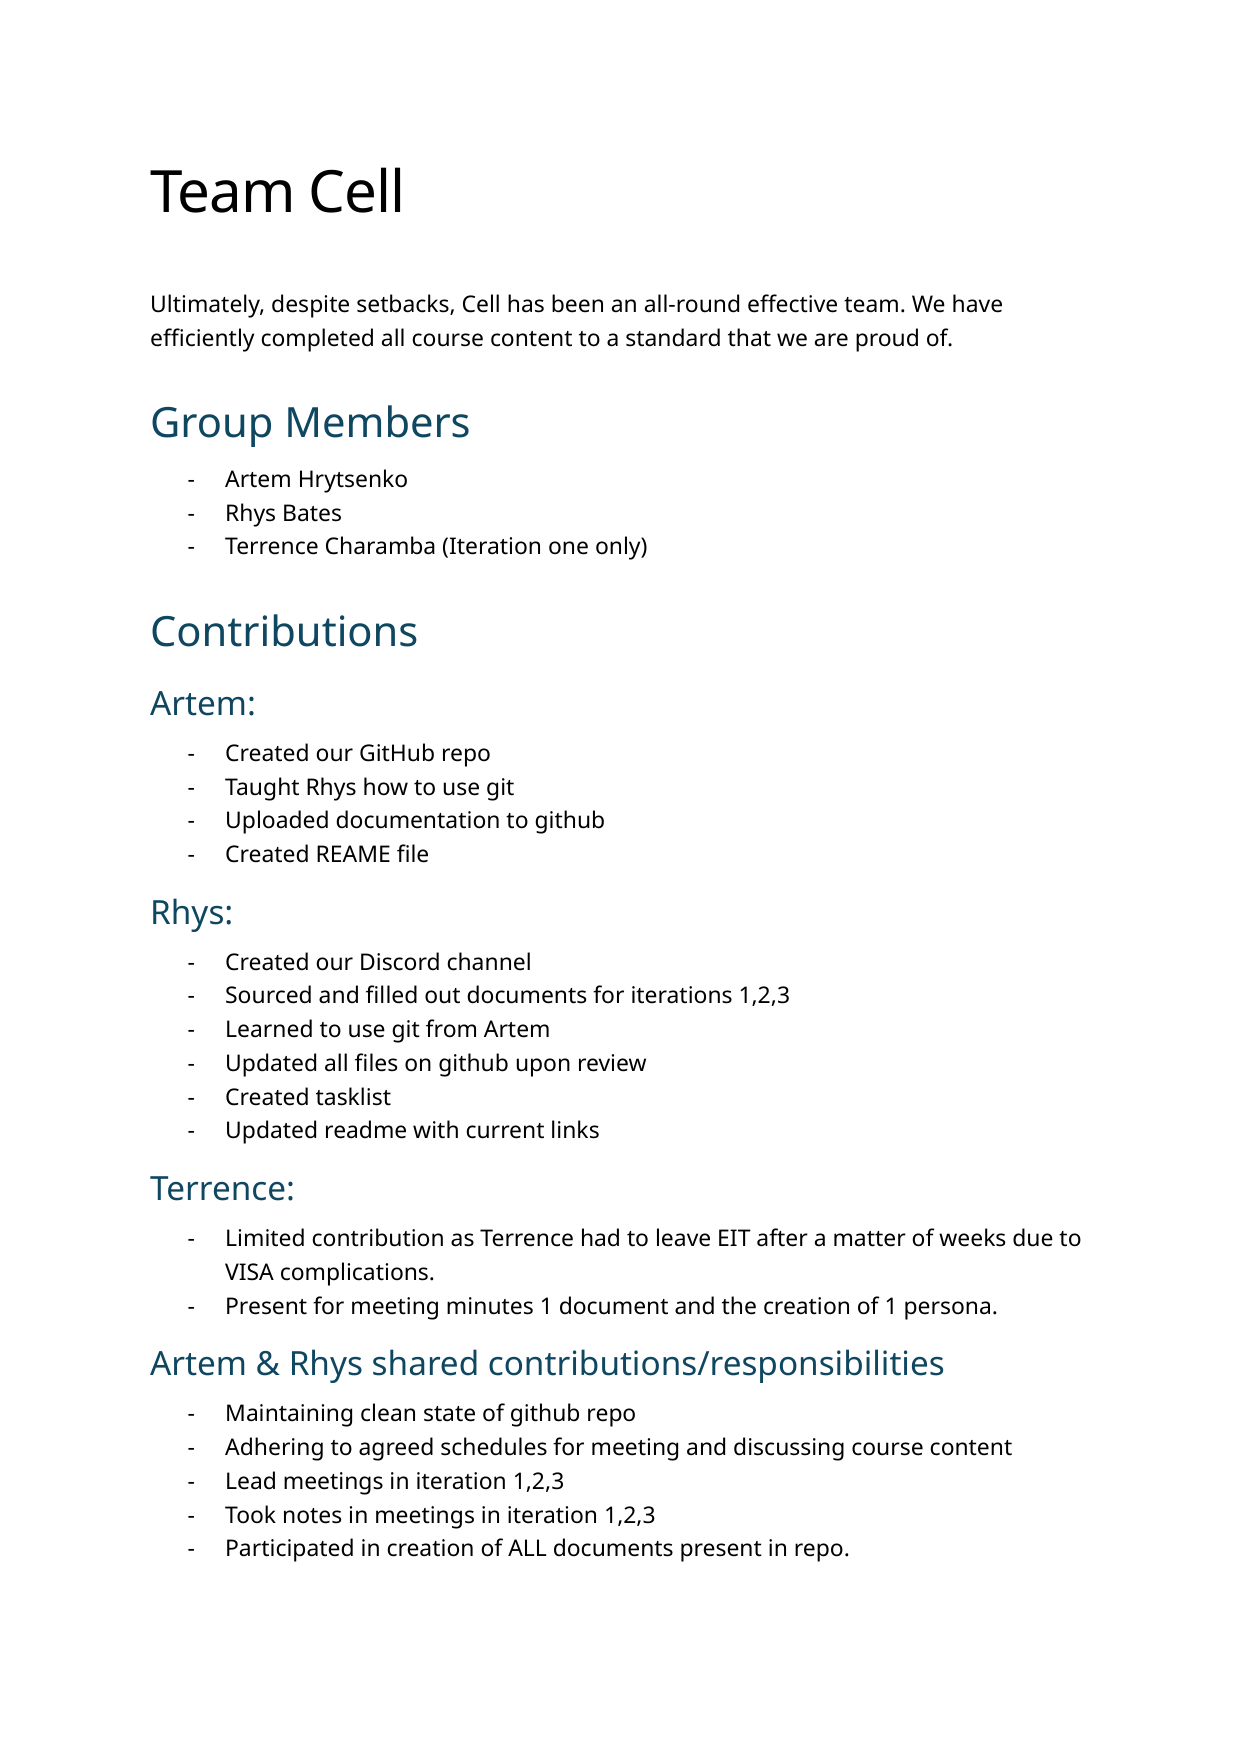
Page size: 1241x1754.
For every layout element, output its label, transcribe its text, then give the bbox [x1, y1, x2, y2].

list Maintaining clean state of github repo [187, 1397, 1090, 1429]
list Uploaded documentation to github [187, 804, 1090, 836]
list Created our GitHub repo [187, 737, 1090, 768]
list Updated all files on github upon review [187, 1047, 1090, 1078]
list Limited contribution as Terrence had to leave EIT after a matter of weeks due to VISA complications. [187, 1222, 1090, 1287]
subtitle Rhys: [150, 888, 1090, 934]
subtitle Contributions [150, 602, 1090, 658]
list Participated in creation of ALL documents present in repo. [187, 1532, 1090, 1564]
list Taught Rhys how to use git [187, 771, 1090, 802]
subtitle Artem: [150, 679, 1090, 725]
list Created our Discord channel [187, 946, 1090, 977]
list Learned to use git from Artem [187, 1013, 1090, 1044]
list Present for meeting minutes 1 document and the creation of 1 persona. [187, 1290, 1090, 1321]
subtitle Artem & Rhys shared contributions/responsibilities [150, 1340, 1090, 1386]
list Terrence Charamba (Iteration one only) [187, 530, 1090, 562]
list Created tasklist [187, 1081, 1090, 1112]
list Adhering to agreed schedules for meeting and discussing course content [187, 1431, 1090, 1462]
subtitle Group Members [150, 393, 1090, 450]
list Took notes in meetings in iteration 1,2,3 [187, 1499, 1090, 1530]
list Lead meetings in iteration 1,2,3 [187, 1465, 1090, 1496]
title Team Cell [150, 150, 1090, 229]
list Created REAME file [187, 838, 1090, 869]
text Ultimately, despite setbacks, Cell has been an all-round effective team. We have efficiently completed all course content to a standard that we are proud of. [150, 288, 1090, 353]
list Rhys Bates [187, 497, 1090, 528]
list Sourced and filled out documents for iterations 1,2,3 [187, 979, 1090, 1011]
list Artem Hrytsenko [187, 463, 1090, 494]
subtitle Terrence: [150, 1165, 1090, 1210]
list Updated readme with current links [187, 1114, 1090, 1146]
